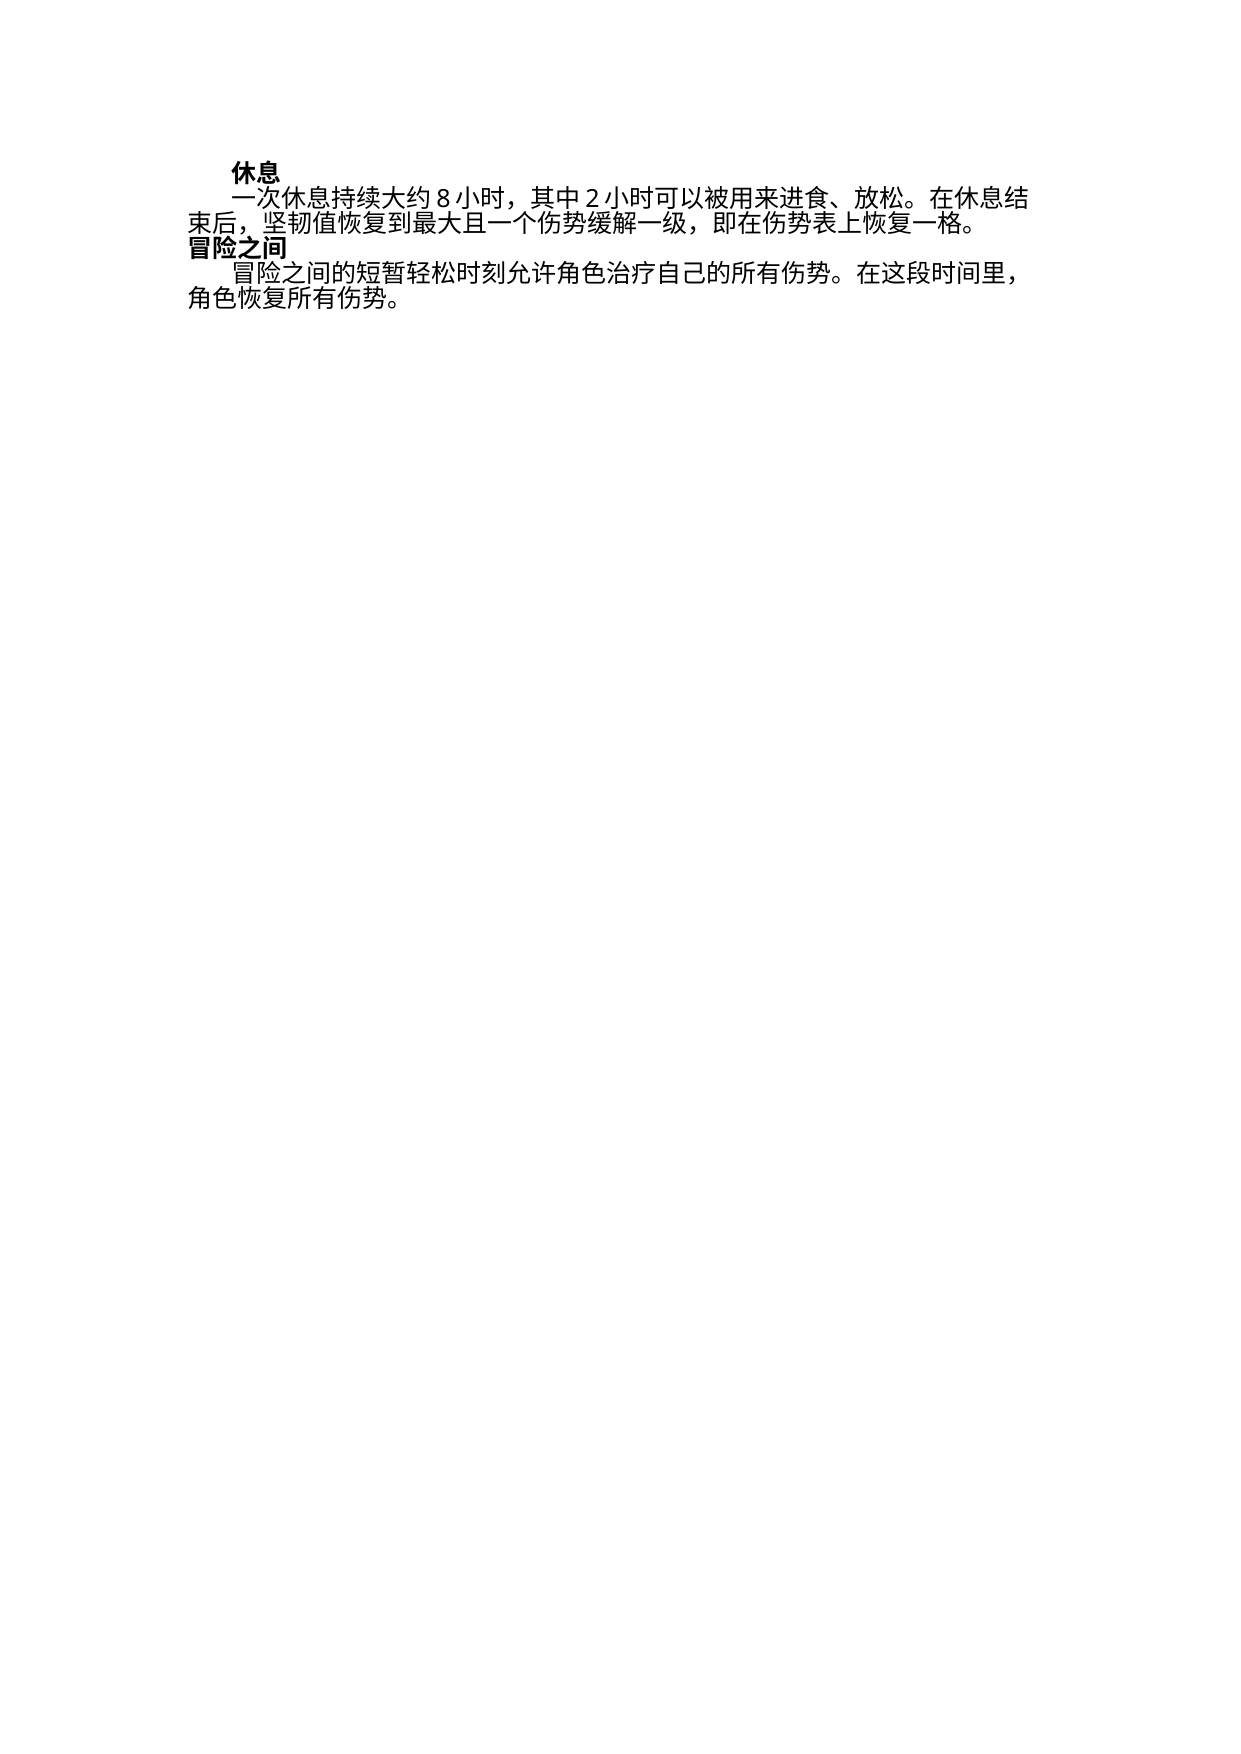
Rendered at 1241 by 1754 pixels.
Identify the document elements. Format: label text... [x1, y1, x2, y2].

text 冒险之间 [187, 237, 1053, 262]
text 一次休息持续大约8小时，其中2小时可以被用来进食、放松。在休息结束后，坚韧值恢复到最大且一个伤势缓解一级，即在伤势表上恢复一格。 [187, 187, 1053, 237]
text 冒险之间的短暂轻松时刻允许角色治疗自己的所有伤势。在这段时间里，角色恢复所有伤势。 [187, 262, 1053, 312]
text 休息 [187, 162, 1053, 187]
